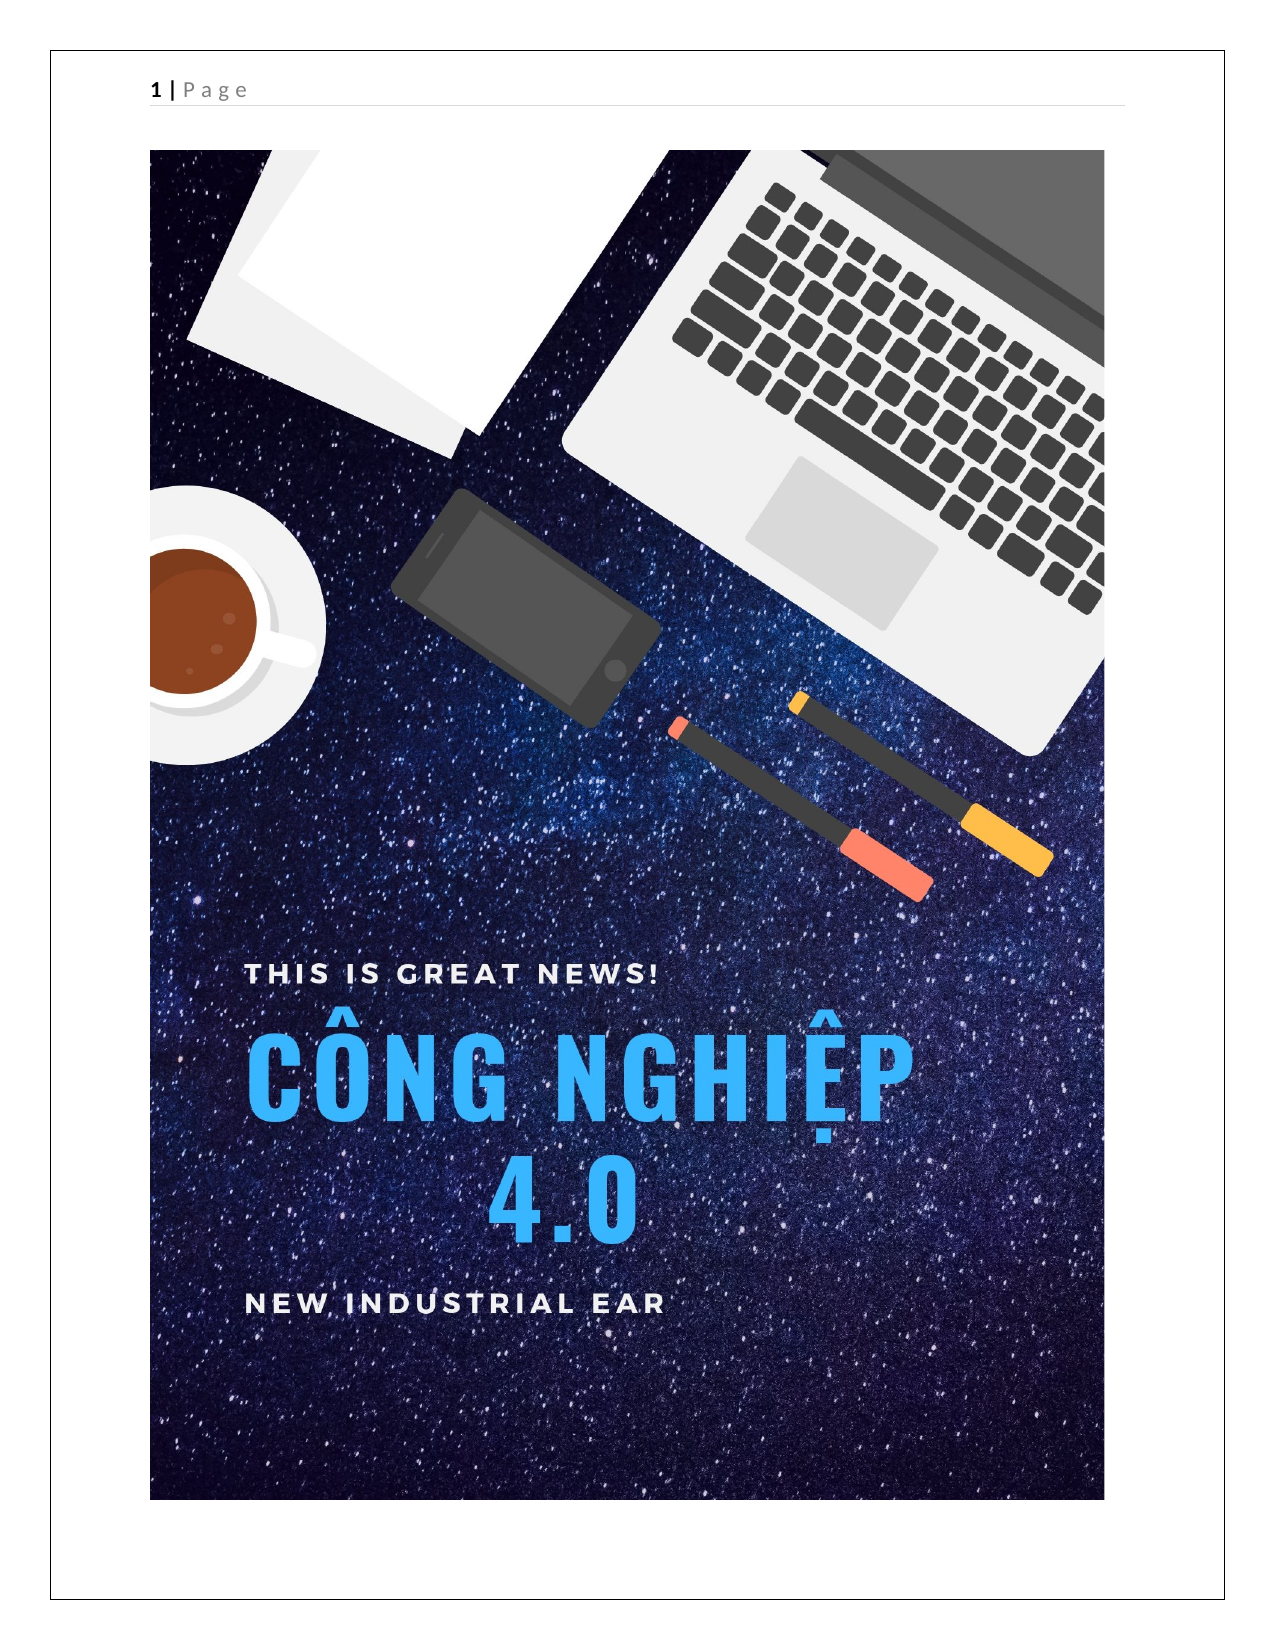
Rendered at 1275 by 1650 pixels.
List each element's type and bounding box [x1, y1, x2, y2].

picture [150, 150, 1105, 1500]
